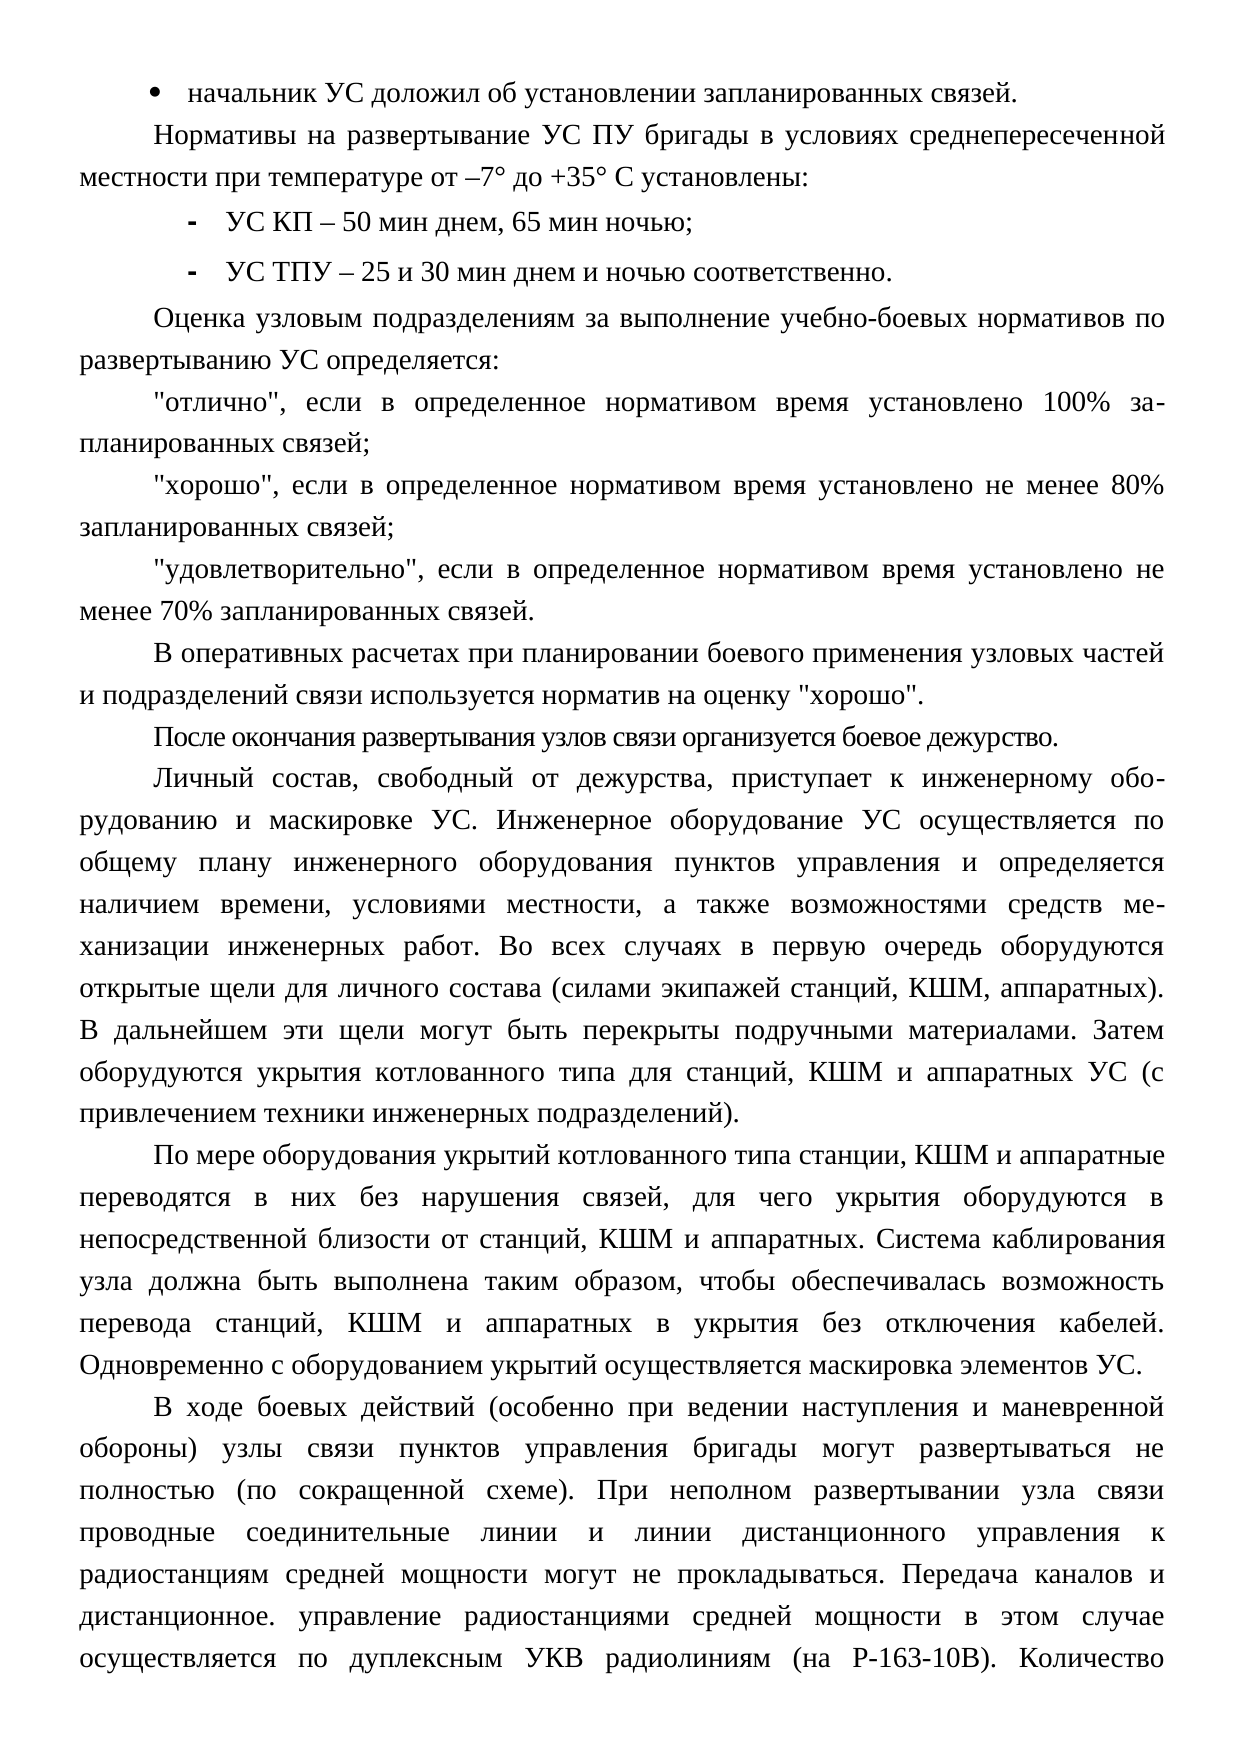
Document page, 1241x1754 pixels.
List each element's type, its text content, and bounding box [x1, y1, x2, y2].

text Оценка узловым подразделениям за выполнение учебно-боевых нормативов по развертыванию УС определяется: [79, 300, 1165, 375]
text "отлично", если в определенное нормативом время установлено 100% запланированных связей; [79, 384, 1165, 459]
list УС КП – 50 мин днем, 65 мин ночью; [187, 201, 1165, 240]
list УС ТПУ – 25 и 30 мин днем и ночью соответственно. [187, 250, 1165, 290]
text "хорошо", если в определенное нормативом время установлено не менее 80% запланированных связей; [79, 467, 1165, 543]
text После окончания развертывания узлов связи организуется боевое дежурство. [79, 719, 1165, 752]
text По мере оборудования укрытий котлованного типа станции, КШМ и аппаратные переводятся в них без нарушения связей, для чего укрытия оборудуются в непосредственной близости от станций, КШМ и аппаратных. Система каблирования узла должна быть выполнена таким образом, чтобы обеспечивалась возможность перевода станций, КШМ и аппаратных в укрытия без отключения кабелей. Одновременно с оборудованием укрытий осуществляется маскировка элементов УС. [79, 1137, 1165, 1380]
text В оперативных расчетах при планировании боевого применения узловых частей и подразделений связи используется норматив на оценку "хорошо". [79, 635, 1165, 710]
text Личный состав, свободный от дежурства, приступает к инженерному оборудованию и маскировке УС. Инженерное оборудование УС осуществляется по общему плану инженерного оборудования пунктов управления и определяется наличием времени, условиями местности, а также возможностями средств механизации инженерных работ. Во всех случаях в первую очередь оборудуются открытые щели для личного состава (силами экипажей станций, КШМ, аппаратных). В дальнейшем эти щели могут быть перекрыты подручными материалами. Затем оборудуются укрытия котлованного типа для станций, КШМ и аппаратных УС (с привлечением техники инженерных подразделений). [79, 761, 1165, 1129]
text "удовлетворительно", если в определенное нормативом время установлено не менее 70% запланированных связей. [79, 551, 1165, 627]
list начальник УС доложил об установлении запланированных связей. [150, 75, 1165, 109]
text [79, 1389, 1165, 1673]
text Нормативы на развертывание УС ПУ бригады в условиях среднепересеченной местности при температуре от –7° до +35° С установлены: [79, 117, 1165, 192]
